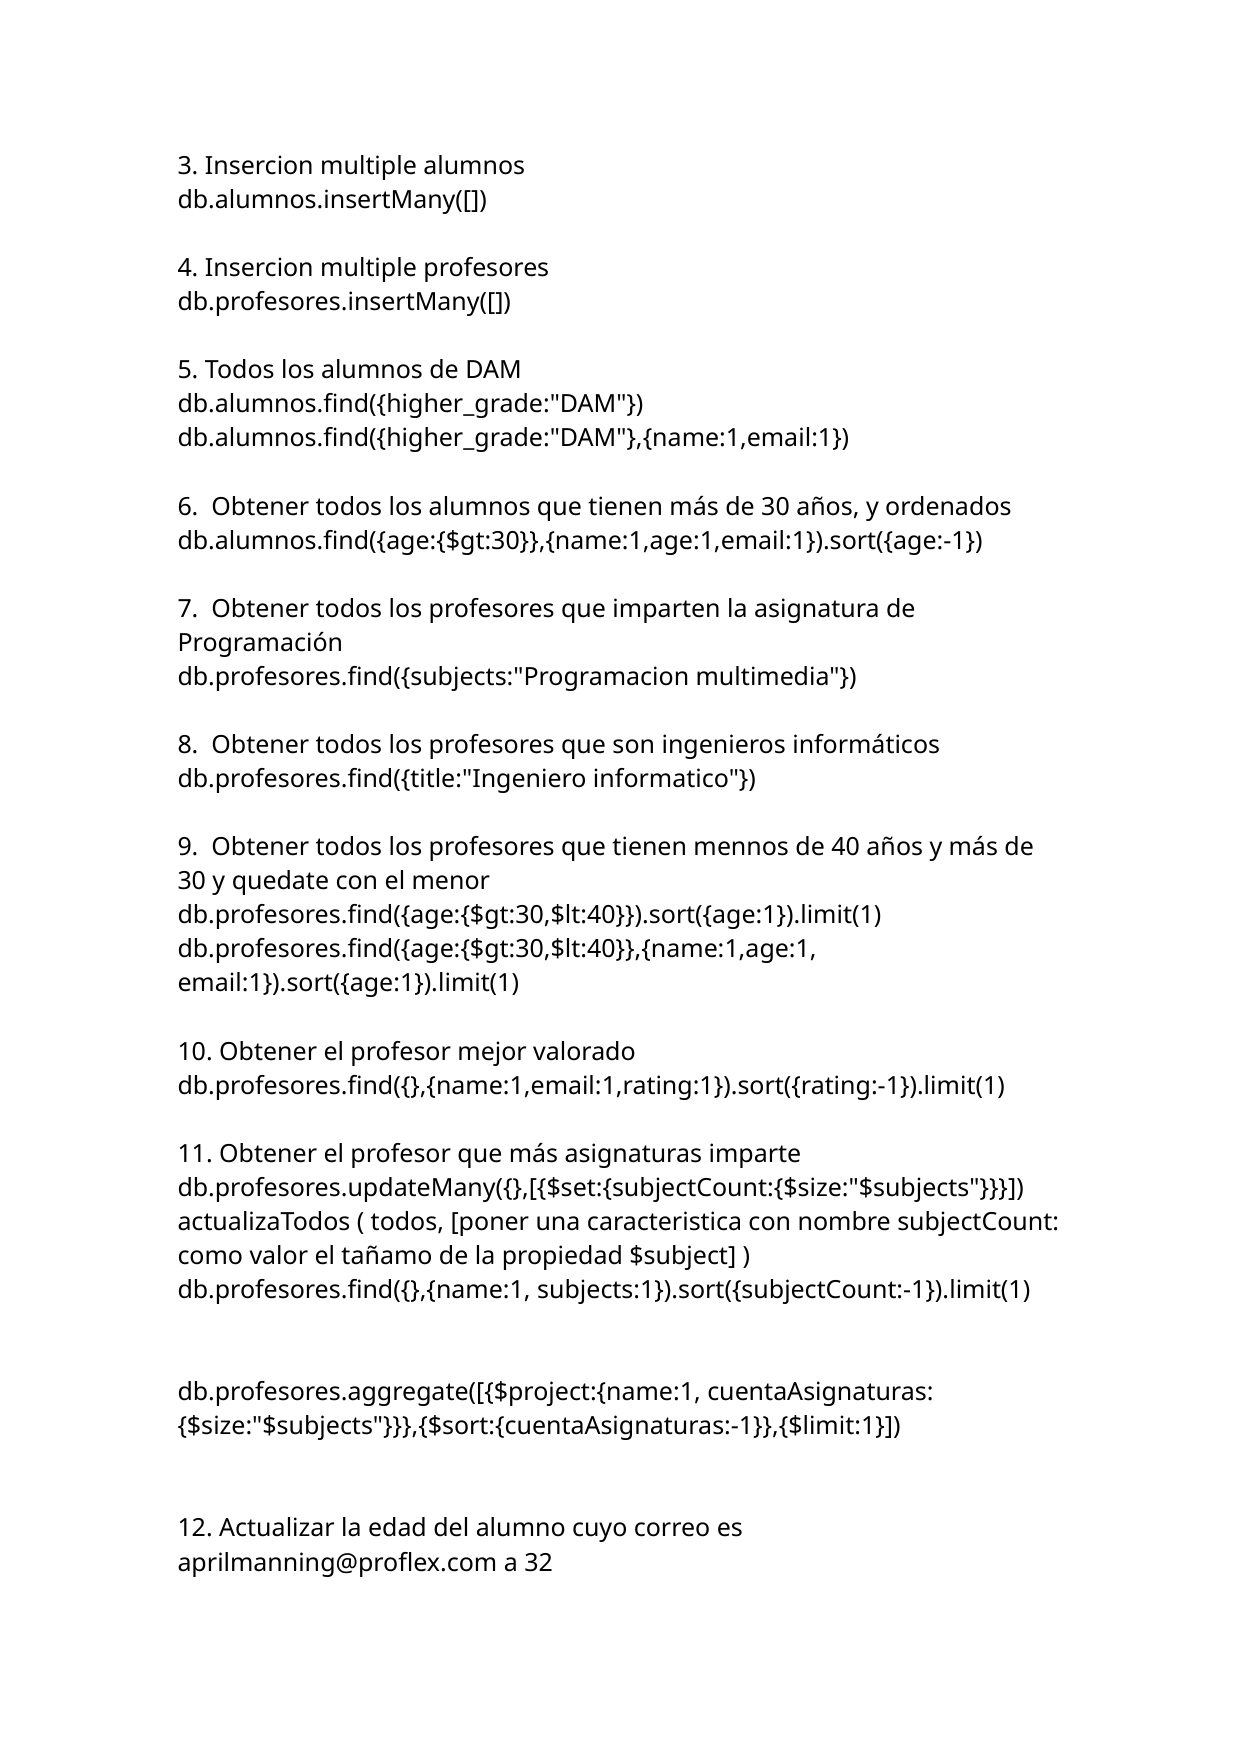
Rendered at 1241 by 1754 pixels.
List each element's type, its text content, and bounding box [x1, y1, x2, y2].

text 11. Obtener el profesor que más asignaturas imparte [177, 1135, 1063, 1169]
text db.alumnos.find({higher_grade:"DAM"}) [177, 386, 1063, 420]
text 4. Insercion multiple profesores [177, 250, 1063, 284]
text db.profesores.find({},{name:1,email:1,rating:1}).sort({rating:-1}).limit(1) [177, 1067, 1063, 1101]
text db.profesores.find({age:{$gt:30,$lt:40}}).sort({age:1}).limit(1) [177, 897, 1063, 931]
text 12. Actualizar la edad del alumno cuyo correo es aprilmanning@proflex.com a 32 [177, 1510, 1063, 1578]
text 7. Obtener todos los profesores que imparten la asignatura de Programación [177, 590, 1063, 658]
text db.profesores.find({title:"Ingeniero informatico"}) [177, 761, 1063, 795]
text db.profesores.updateMany({},[{$set:{subjectCount:{$size:"$subjects"}}}]) [177, 1169, 1063, 1203]
text 8. Obtener todos los profesores que son ingenieros informáticos [177, 727, 1063, 761]
text db.profesores.insertMany([]) [177, 284, 1063, 318]
text actualizaTodos ( todos, [poner una caracteristica con nombre subjectCount: como valor el tañamo de la propiedad $subject] ) [177, 1203, 1063, 1272]
text db.alumnos.find({age:{$gt:30}},{name:1,age:1,email:1}).sort({age:-1}) [177, 522, 1063, 556]
text db.profesores.find({subjects:"Programacion multimedia"}) [177, 658, 1063, 693]
text 9. Obtener todos los profesores que tienen mennos de 40 años y más de 30 y quedate con el menor [177, 829, 1063, 897]
text 5. Todos los alumnos de DAM [177, 352, 1063, 386]
text db.alumnos.insertMany([]) [177, 182, 1063, 216]
text db.profesores.find({},{name:1, subjects:1}).sort({subjectCount:-1}).limit(1) [177, 1272, 1063, 1306]
text 3. Insercion multiple alumnos [177, 148, 1063, 182]
text db.alumnos.find({higher_grade:"DAM"},{name:1,email:1}) [177, 420, 1063, 454]
text 10. Obtener el profesor mejor valorado [177, 1033, 1063, 1067]
text 6. Obtener todos los alumnos que tienen más de 30 años, y ordenados [177, 488, 1063, 522]
text db.profesores.aggregate([{$project:{name:1, cuentaAsignaturas: {$size:"$subjects"}}},{$sort:{cuentaAsignaturas:-1}},{$limit:1}]) [177, 1374, 1063, 1442]
text db.profesores.find({age:{$gt:30,$lt:40}},{name:1,age:1, email:1}).sort({age:1}).limit(1) [177, 931, 1063, 999]
